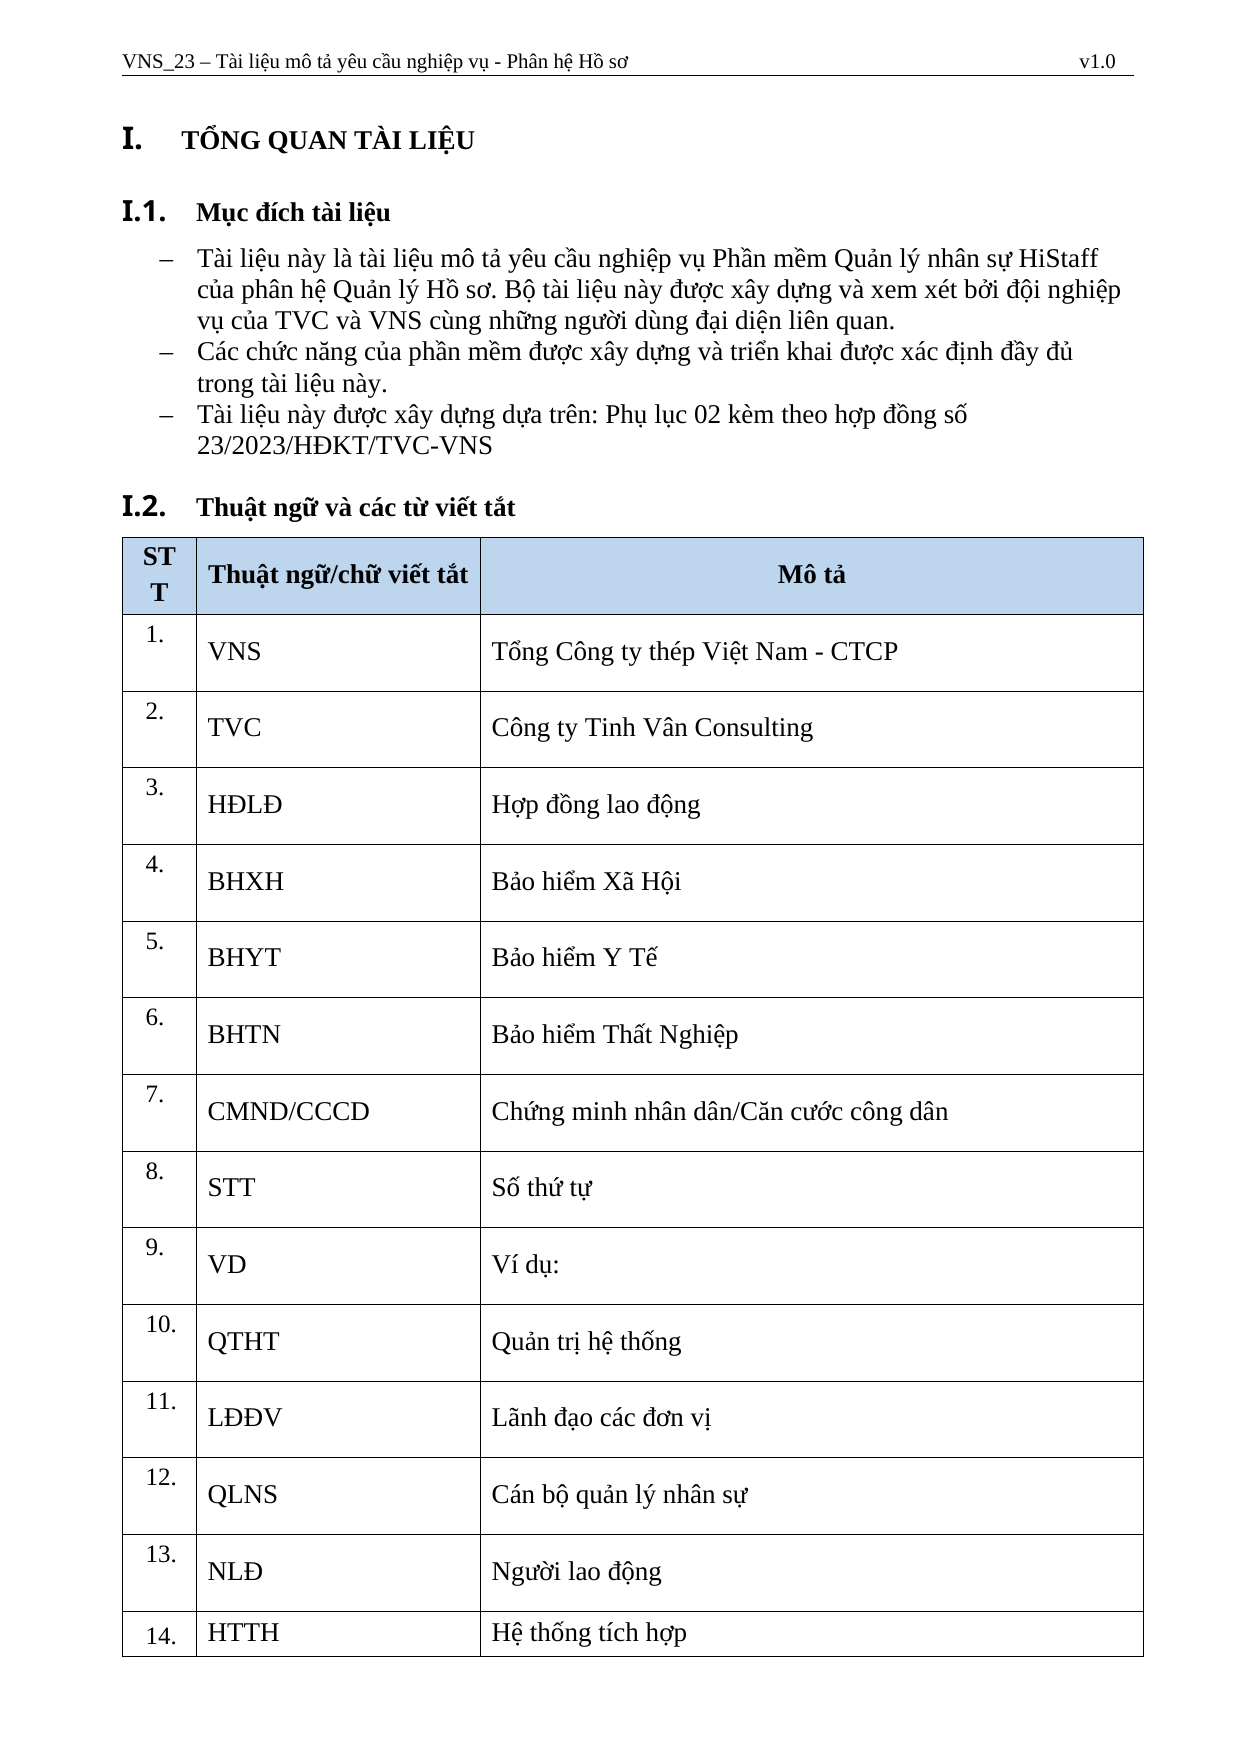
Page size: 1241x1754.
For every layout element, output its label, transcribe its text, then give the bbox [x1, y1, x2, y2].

list Tài liệu này là tài liệu mô tả yêu cầu nghiệp vụ Phần mềm Quản lý nhân sự HiStaff của phân hệ Quản lý Hồ sơ. Bộ tài liệu này được xây dựng và xem xét bởi đội nghiệp vụ của TVC và VNS cùng những người dùng đại diện liên quan. [159, 242, 1134, 336]
text TỔNG QUAN TÀI LIỆU [122, 116, 1134, 158]
table_header STT [123, 538, 196, 614]
table_cell CMND/CCCD [197, 1075, 480, 1151]
table_cell [123, 922, 196, 997]
table_cell Ví dụ: [481, 1228, 1143, 1304]
table_cell Cán bộ quản lý nhân sự [481, 1458, 1143, 1534]
table_cell QTHT [197, 1305, 480, 1381]
table_cell Hợp đồng lao động [481, 768, 1143, 844]
table_cell [123, 1305, 196, 1381]
table_cell NLĐ [197, 1535, 480, 1611]
table_cell STT [197, 1152, 480, 1227]
table_cell Quản trị hệ thống [481, 1305, 1143, 1381]
table_cell QLNS [197, 1458, 480, 1534]
table_cell Bảo hiểm Thất Nghiệp [481, 998, 1143, 1074]
table_cell [123, 1152, 196, 1227]
table_cell [123, 1382, 196, 1457]
table_cell Số thứ tự [481, 1152, 1143, 1227]
table_cell VD [197, 1228, 480, 1304]
table_cell [123, 692, 196, 767]
table_cell [123, 1612, 196, 1656]
table_cell Bảo hiểm Xã Hội [481, 845, 1143, 921]
table_cell HTTH [197, 1612, 480, 1656]
table_cell [123, 845, 196, 921]
list Tài liệu này được xây dựng dựa trên: Phụ lục 02 kèm theo hợp đồng số 23/2023/HĐKT/TVC-VNS [159, 398, 1134, 460]
table_cell BHYT [197, 922, 480, 997]
table_cell Chứng minh nhân dân/Căn cước công dân [481, 1075, 1143, 1151]
table_header Thuật ngữ/chữ viết tắt [197, 538, 480, 614]
table_cell [123, 1535, 196, 1611]
table_cell LĐĐV [197, 1382, 480, 1457]
table_cell BHTN [197, 998, 480, 1074]
table_cell HĐLĐ [197, 768, 480, 844]
table_header Mô tả [481, 538, 1143, 614]
table_cell TVC [197, 692, 480, 767]
table_cell Bảo hiểm Y Tế [481, 922, 1143, 997]
table_cell VNS [197, 615, 480, 691]
table_cell Hệ thống tích hợp [481, 1612, 1143, 1656]
table_cell Người lao động [481, 1535, 1143, 1611]
table_cell [123, 1075, 196, 1151]
table_cell [123, 615, 196, 691]
text Thuật ngữ và các từ viết tắt [122, 485, 1134, 525]
table_cell [123, 998, 196, 1074]
table_cell BHXH [197, 845, 480, 921]
table_cell Công ty Tinh Vân Consulting [481, 692, 1143, 767]
table_cell [123, 1228, 196, 1304]
table_cell [123, 1458, 196, 1534]
table_cell [123, 768, 196, 844]
list Các chức năng của phần mềm được xây dựng và triển khai được xác định đầy đủ trong tài liệu này. [159, 336, 1134, 398]
text Mục đích tài liệu [122, 190, 1134, 229]
table_cell Tổng Công ty thép Việt Nam - CTCP [481, 615, 1143, 691]
table_cell Lãnh đạo các đơn vị [481, 1382, 1143, 1457]
